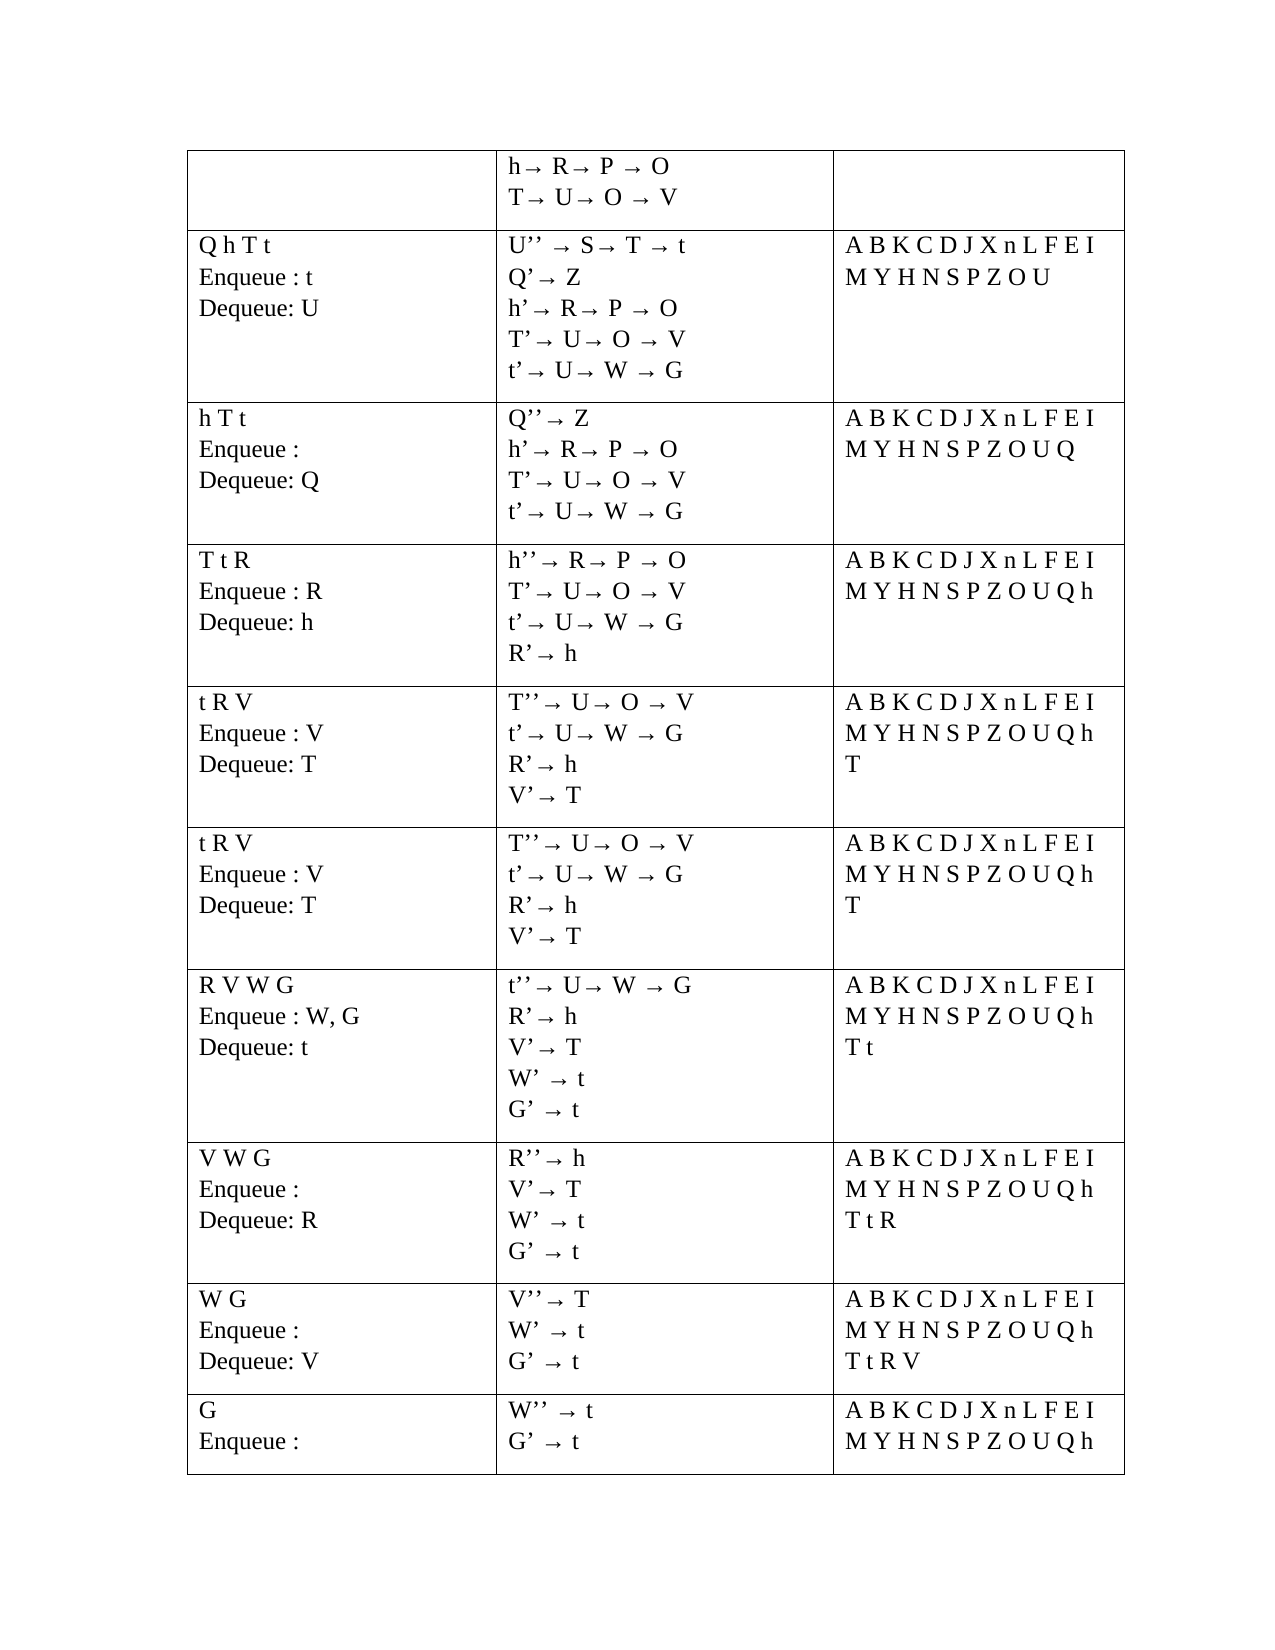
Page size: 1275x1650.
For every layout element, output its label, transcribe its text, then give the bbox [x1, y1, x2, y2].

table_cell T t R Enqueue : R Dequeue: h [188, 545, 496, 686]
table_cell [834, 1395, 1124, 1473]
table_cell h T t Enqueue : Dequeue: Q [188, 403, 496, 544]
table_cell R V W G Enqueue : W, G Dequeue: t [188, 970, 496, 1142]
table_cell A B K C D J X n L F E I M Y H N S P Z O U [834, 231, 1124, 402]
table_cell h’’→ R→ P → O T’→ U→ O → V t’→ U→ W → G R’→ h [497, 545, 833, 686]
table_cell T’’→ U→ O → V t’→ U→ W → G R’→ h V’→ T [497, 687, 833, 827]
table_cell V’’→ T W’ → t G’ → t [497, 1284, 833, 1394]
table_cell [188, 1395, 496, 1473]
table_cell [834, 151, 1124, 229]
table_cell U’’ → S→ T → t Q’→ Z h’→ R→ P → O T’→ U→ O → V t’→ U→ W → G [497, 231, 833, 402]
table_cell t’’→ U→ W → G R’→ h V’→ T W’ → t G’ → t [497, 970, 833, 1142]
table_cell t R V Enqueue : V Dequeue: T [188, 687, 496, 827]
table_cell A B K C D J X n L F E I M Y H N S P Z O U Q h T [834, 687, 1124, 827]
table_cell Q h T t Enqueue : t Dequeue: U [188, 231, 496, 402]
table_cell V W G Enqueue : Dequeue: R [188, 1143, 496, 1283]
table_cell t R V Enqueue : V Dequeue: T [188, 828, 496, 969]
table_cell A B K C D J X n L F E I M Y H N S P Z O U Q h T t [834, 970, 1124, 1142]
table_cell W’’ → t G’ → t [497, 1395, 833, 1473]
table_cell A B K C D J X n L F E I M Y H N S P Z O U Q h T t R [834, 1143, 1124, 1283]
table_cell W G Enqueue : Dequeue: V [188, 1284, 496, 1394]
table_cell Q’’→ Z h’→ R→ P → O T’→ U→ O → V t’→ U→ W → G [497, 403, 833, 544]
table_cell A B K C D J X n L F E I M Y H N S P Z O U Q h [834, 545, 1124, 686]
table_cell A B K C D J X n L F E I M Y H N S P Z O U Q h T t R V [834, 1284, 1124, 1394]
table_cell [188, 151, 496, 229]
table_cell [497, 151, 833, 229]
table_cell T’’→ U→ O → V t’→ U→ W → G R’→ h V’→ T [497, 828, 833, 969]
table_cell A B K C D J X n L F E I M Y H N S P Z O U Q [834, 403, 1124, 544]
table_cell R’’→ h V’→ T W’ → t G’ → t [497, 1143, 833, 1283]
table_cell A B K C D J X n L F E I M Y H N S P Z O U Q h T [834, 828, 1124, 969]
